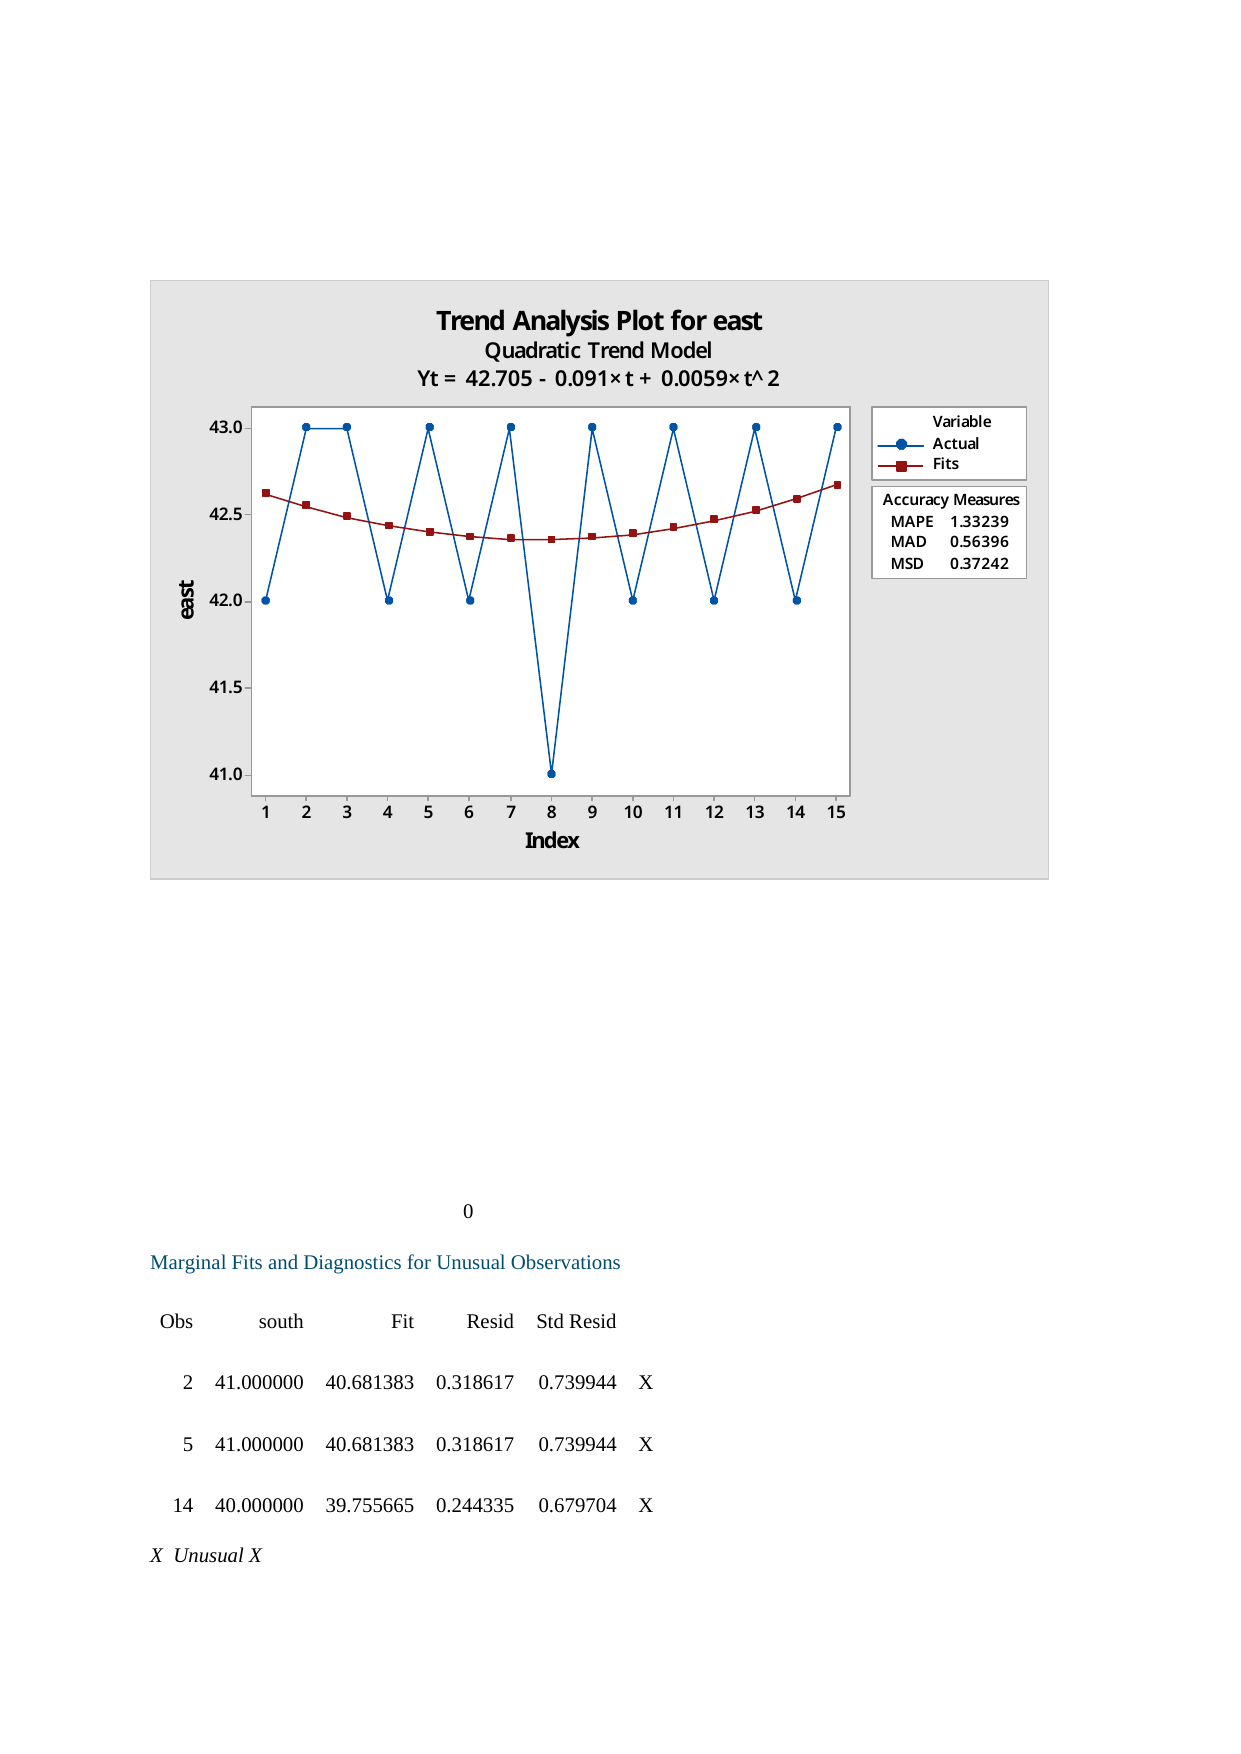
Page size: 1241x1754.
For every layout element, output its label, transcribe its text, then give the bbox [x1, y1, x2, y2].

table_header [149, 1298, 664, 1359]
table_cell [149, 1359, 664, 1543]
text X Unusual X [150, 1543, 1090, 1567]
text Marginal Fits and Diagnostics for Unusual Observations [150, 1250, 1090, 1274]
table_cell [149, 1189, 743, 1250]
